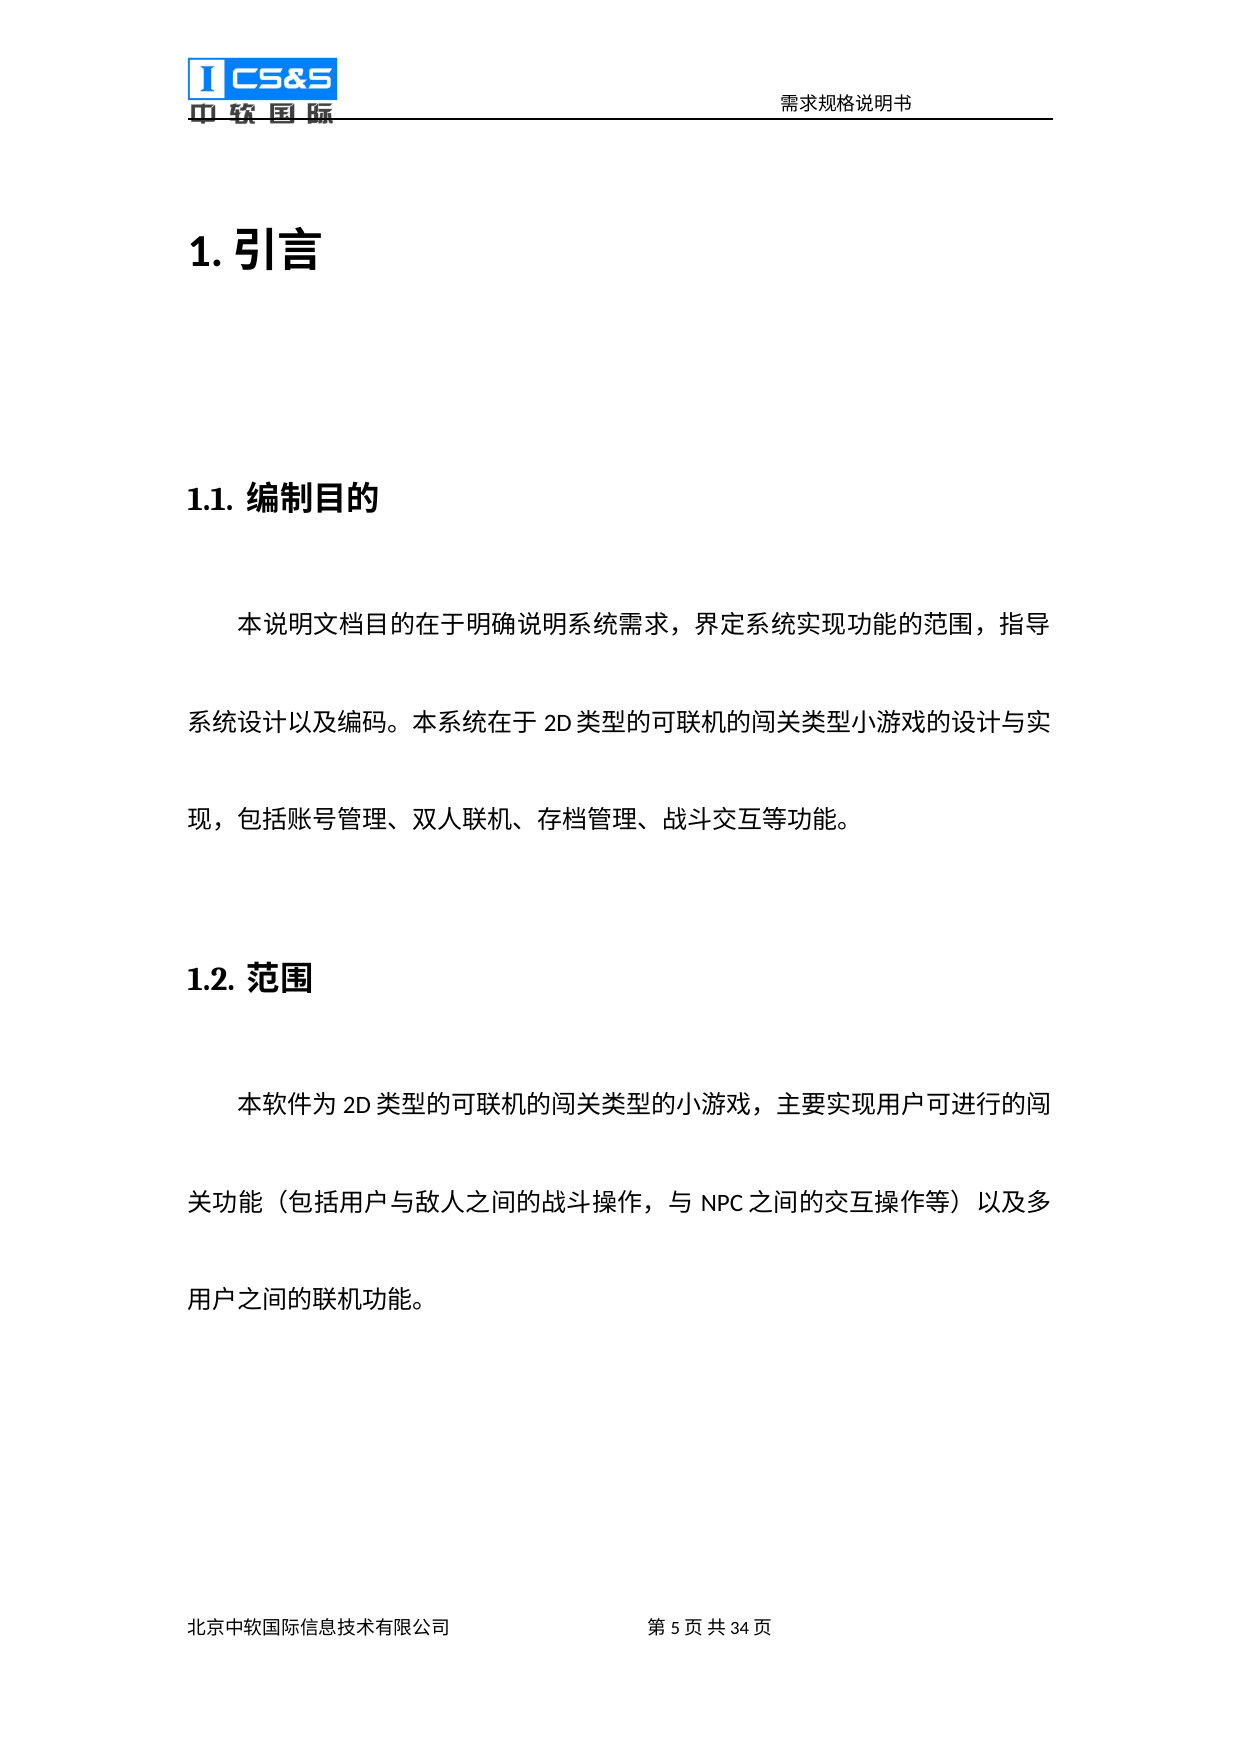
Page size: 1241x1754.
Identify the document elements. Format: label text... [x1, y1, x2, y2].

subtitle 范围 [187, 943, 1053, 1008]
picture [187, 57, 338, 124]
subtitle 引言 [187, 197, 1053, 295]
subtitle 编制目的 [187, 463, 1053, 528]
text 本软件为2D类型的可联机的闯关类型的小游戏，主要实现用户可进行的闯关功能（包括用户与敌人之间的战斗操作，与NPC之间的交互操作等）以及多用户之间的联机功能。 [187, 1071, 1053, 1331]
text 本说明文档目的在于明确说明系统需求，界定系统实现功能的范围，指导系统设计以及编码。本系统在于2D类型的可联机的闯关类型小游戏的设计与实现，包括账号管理、双人联机、存档管理、战斗交互等功能。 [187, 590, 1053, 850]
